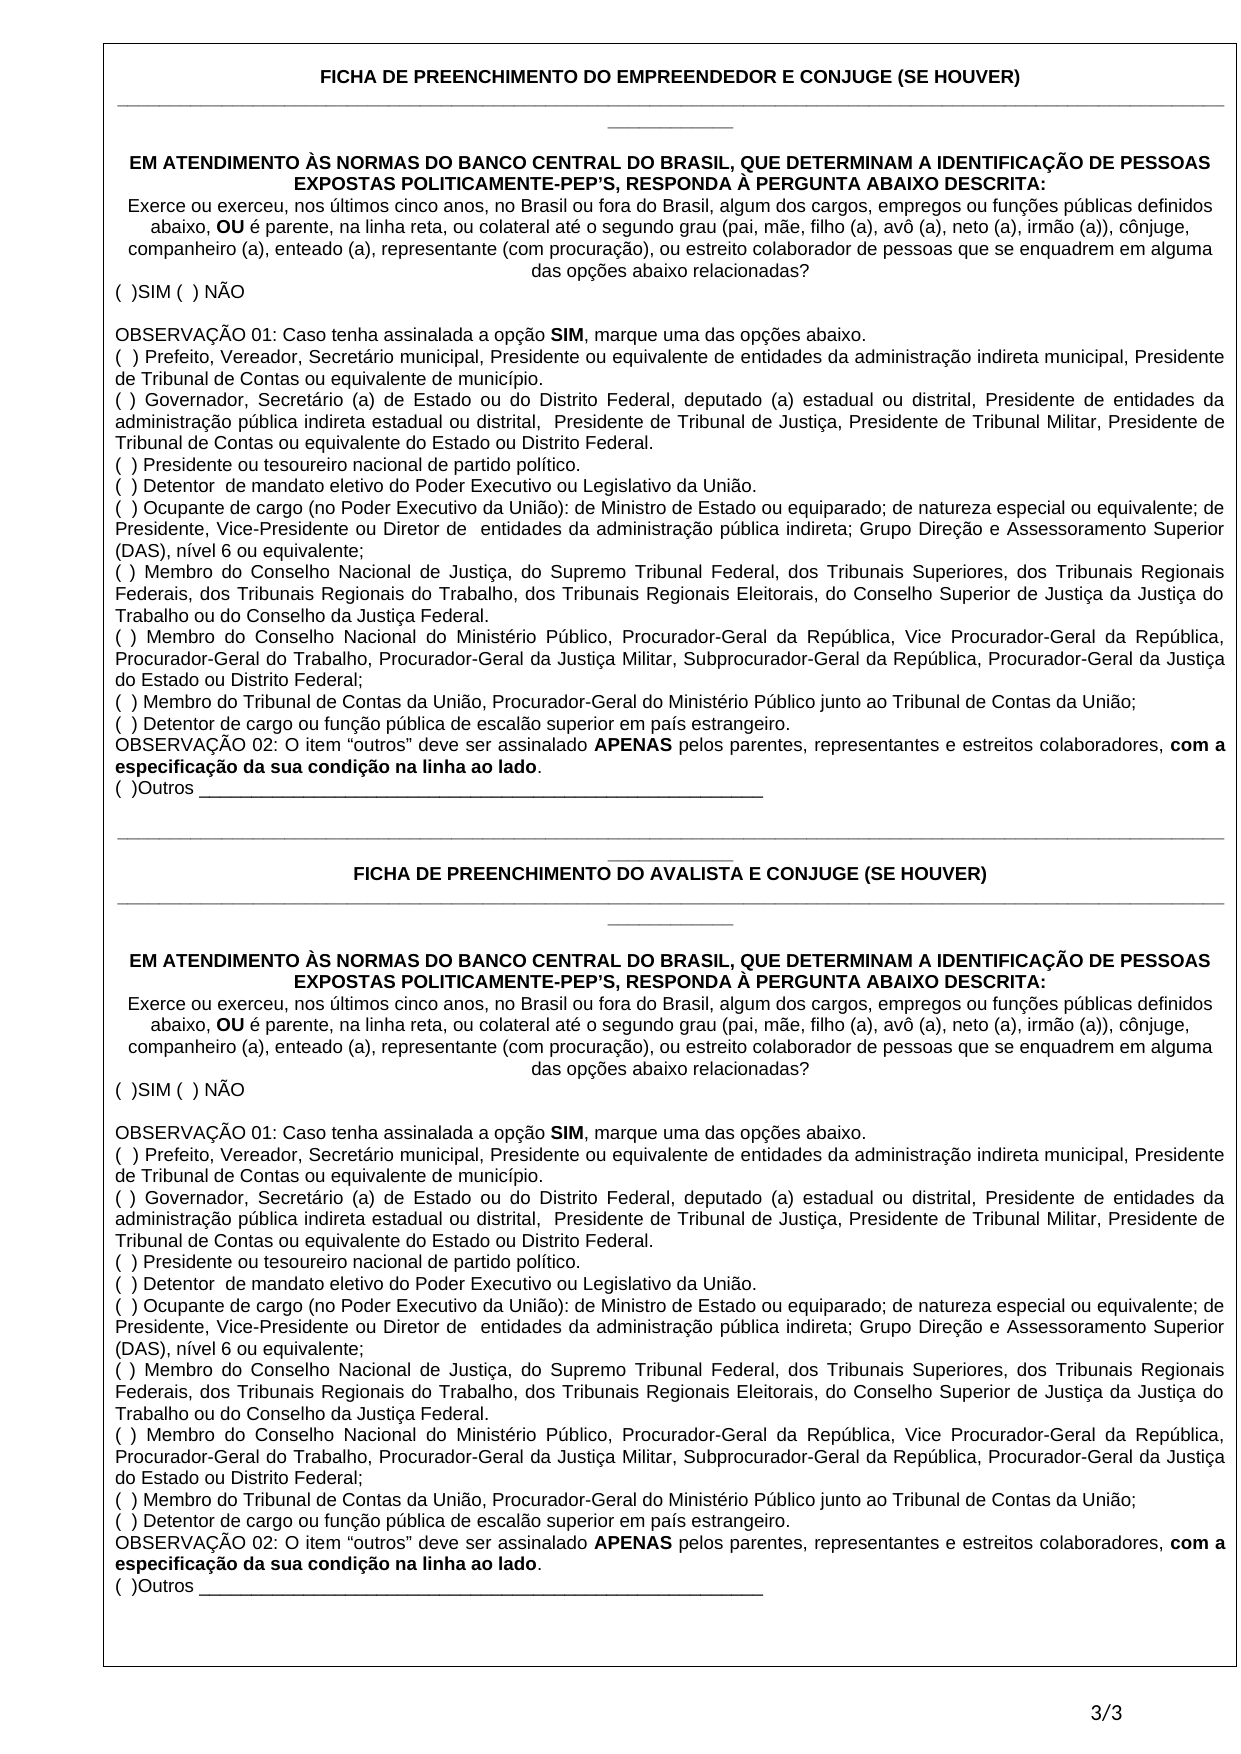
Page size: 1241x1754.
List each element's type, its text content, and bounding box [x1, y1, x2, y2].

table_header FICHA DE PREENCHIMENTO DO EMPREENDEDOR E CONJUGE (SE HOUVER) ______________________________________________________________________________________________________________________ EM ATENDIMENTO ÀS NORMAS DO BANCO CENTRAL DO BRASIL, QUE DETERMINAM A IDENTIFICAÇÃO DE PESSOAS EXPOSTAS POLITICAMENTE-PEP’S, RESPONDA À PERGUNTA ABAIXO DESCRITA: Exerce ou exerceu, nos últimos cinco anos, no Brasil ou fora do Brasil, algum dos cargos, empregos ou funções públicas definidos abaixo, OU é parente, na linha reta, ou colateral até o segundo grau (pai, mãe, filho (a), avô (a), neto (a), irmão (a)), cônjuge, companheiro (a), enteado (a), representante (com procuração), ou estreito colaborador de pessoas que se enquadrem em alguma das opções abaixo relacionadas? ( )SIM ( ) NÃO OBSERVAÇÃO 01: Caso tenha assinalada a opção SIM, marque uma das opções abaixo. ( ) Prefeito, Vereador, Secretário municipal, Presidente ou equivalente de entidades da administração indireta municipal, Presidente de Tribunal de Contas ou equivalente de município. ( ) Governador, Secretário (a) de Estado ou do Distrito Federal, deputado (a) estadual ou distrital, Presidente de entidades da administração pública indireta estadual ou distrital, Presidente de Tribunal de Justiça, Presidente de Tribunal Militar, Presidente de Tribunal de Contas ou equivalente do Estado ou Distrito Federal. ( ) Presidente ou tesoureiro nacional de partido político. ( ) Detentor de mandato eletivo do Poder Executivo ou Legislativo da União. ( ) Ocupante de cargo (no Poder Executivo da União): de Ministro de Estado ou equiparado; de natureza especial ou equivalente; de Presidente, Vice-Presidente ou Diretor de entidades da administração pública indireta; Grupo Direção e Assessoramento Superior (DAS), nível 6 ou equivalente; ( ) Membro do Conselho Nacional de Justiça, do Supremo Tribunal Federal, dos Tribunais Superiores, dos Tribunais Regionais Federais, dos Tribunais Regionais do Trabalho, dos Tribunais Regionais Eleitorais, do Conselho Superior de Justiça da Justiça do Trabalho ou do Conselho da Justiça Federal. ( ) Membro do Conselho Nacional do Ministério Público, Procurador-Geral da República, Vice Procurador-Geral da República, Procurador-Geral do Trabalho, Procurador-Geral da Justiça Militar, Subprocurador-Geral da República, Procurador-Geral da Justiça do Estado ou Distrito Federal; ( ) Membro do Tribunal de Contas da União, Procurador-Geral do Ministério Público junto ao Tribunal de Contas da União; ( ) Detentor de cargo ou função pública de escalão superior em país estrangeiro. OBSERVAÇÃO 02: O item “outros” deve ser assinalado APENAS pelos parentes, representantes e estreitos colaboradores, com a especificação da sua condição na linha ao lado. ( )Outros ______________________________________________________ ______________________________________________________________________________________________________________________ FICHA DE PREENCHIMENTO DO AVALISTA E CONJUGE (SE HOUVER) ______________________________________________________________________________________________________________________ EM ATENDIMENTO ÀS NORMAS DO BANCO CENTRAL DO BRASIL, QUE DETERMINAM A IDENTIFICAÇÃO DE PESSOAS EXPOSTAS POLITICAMENTE-PEP’S, RESPONDA À PERGUNTA ABAIXO DESCRITA: Exerce ou exerceu, nos últimos cinco anos, no Brasil ou fora do Brasil, algum dos cargos, empregos ou funções públicas definidos abaixo, OU é parente, na linha reta, ou colateral até o segundo grau (pai, mãe, filho (a), avô (a), neto (a), irmão (a)), cônjuge, companheiro (a), enteado (a), representante (com procuração), ou estreito colaborador de pessoas que se enquadrem em alguma das opções abaixo relacionadas? ( )SIM ( ) NÃO OBSERVAÇÃO 01: Caso tenha assinalada a opção SIM, marque uma das opções abaixo. ( ) Prefeito, Vereador, Secretário municipal, Presidente ou equivalente de entidades da administração indireta municipal, Presidente de Tribunal de Contas ou equivalente de município. ( ) Governador, Secretário (a) de Estado ou do Distrito Federal, deputado (a) estadual ou distrital, Presidente de entidades da administração pública indireta estadual ou distrital, Presidente de Tribunal de Justiça, Presidente de Tribunal Militar, Presidente de Tribunal de Contas ou equivalente do Estado ou Distrito Federal. ( ) Presidente ou tesoureiro nacional de partido político. ( ) Detentor de mandato eletivo do Poder Executivo ou Legislativo da União. ( ) Ocupante de cargo (no Poder Executivo da União): de Ministro de Estado ou equiparado; de natureza especial ou equivalente; de Presidente, Vice-Presidente ou Diretor de entidades da administração pública indireta; Grupo Direção e Assessoramento Superior (DAS), nível 6 ou equivalente; ( ) Membro do Conselho Nacional de Justiça, do Supremo Tribunal Federal, dos Tribunais Superiores, dos Tribunais Regionais Federais, dos Tribunais Regionais do Trabalho, dos Tribunais Regionais Eleitorais, do Conselho Superior de Justiça da Justiça do Trabalho ou do Conselho da Justiça Federal. ( ) Membro do Conselho Nacional do Ministério Público, Procurador-Geral da República, Vice Procurador-Geral da República, Procurador-Geral do Trabalho, Procurador-Geral da Justiça Militar, Subprocurador-Geral da República, Procurador-Geral da Justiça do Estado ou Distrito Federal; ( ) Membro do Tribunal de Contas da União, Procurador-Geral do Ministério Público junto ao Tribunal de Contas da União; ( ) Detentor de cargo ou função pública de escalão superior em país estrangeiro. OBSERVAÇÃO 02: O item “outros” deve ser assinalado APENAS pelos parentes, representantes e estreitos colaboradores, com a especificação da sua condição na linha ao lado. ( )Outros ______________________________________________________ [104, 44, 1236, 1666]
